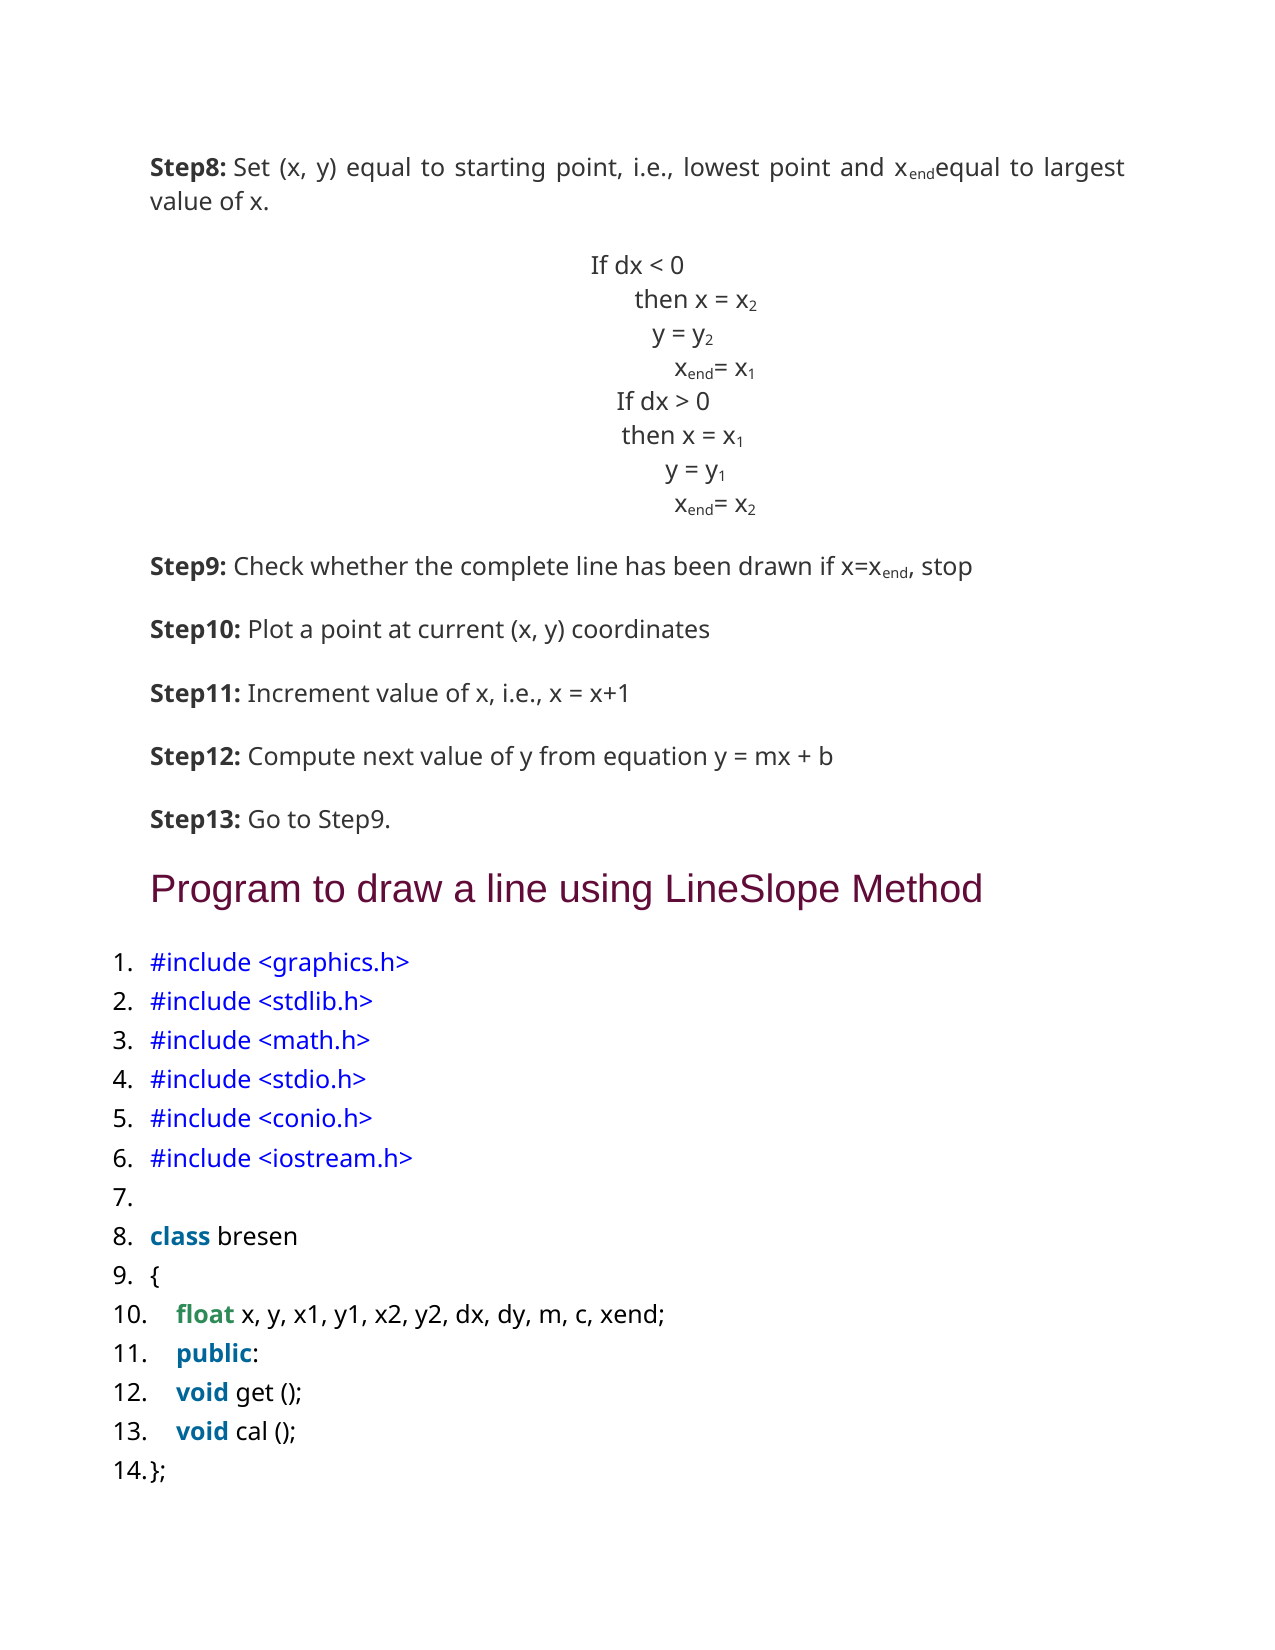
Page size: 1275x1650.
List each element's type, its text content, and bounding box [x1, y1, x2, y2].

list class bresen [112, 1213, 1125, 1252]
list #include <graphics.h> [112, 940, 1125, 979]
text Step8: Set (x, y) equal to starting point, i.e., lowest point and xendequal to largest value of x. [150, 150, 1125, 218]
text Step10: Plot a point at current (x, y) coordinates [150, 612, 1125, 646]
list }; [112, 1448, 1125, 1487]
list #include <conio.h> [112, 1096, 1125, 1135]
list public: [112, 1331, 1125, 1369]
text If dx < 0 then x = x2 y = y2 xend= x1 If dx > 0 then x = x1 y = y1 xend= x2 [150, 247, 1125, 520]
list float x, y, x1, y1, x2, y2, dx, dy, m, c, xend; [112, 1291, 1125, 1331]
list #include <iostream.h> [112, 1135, 1125, 1174]
list #include <math.h> [112, 1018, 1125, 1057]
list void cal (); [112, 1409, 1125, 1448]
list void get (); [112, 1369, 1125, 1409]
text Program to draw a line using LineSlope Method [150, 865, 1125, 911]
text Step13: Go to Step9. [150, 802, 1125, 836]
text Step11: Increment value of x, i.e., x = x+1 [150, 675, 1125, 709]
list { [112, 1252, 1125, 1291]
text Step12: Compute next value of y from equation y = mx + b [150, 739, 1125, 773]
list #include <stdlib.h> [112, 979, 1125, 1018]
text Step9: Check whether the complete line has been drawn if x=xend, stop [150, 549, 1125, 583]
list #include <stdio.h> [112, 1057, 1125, 1096]
